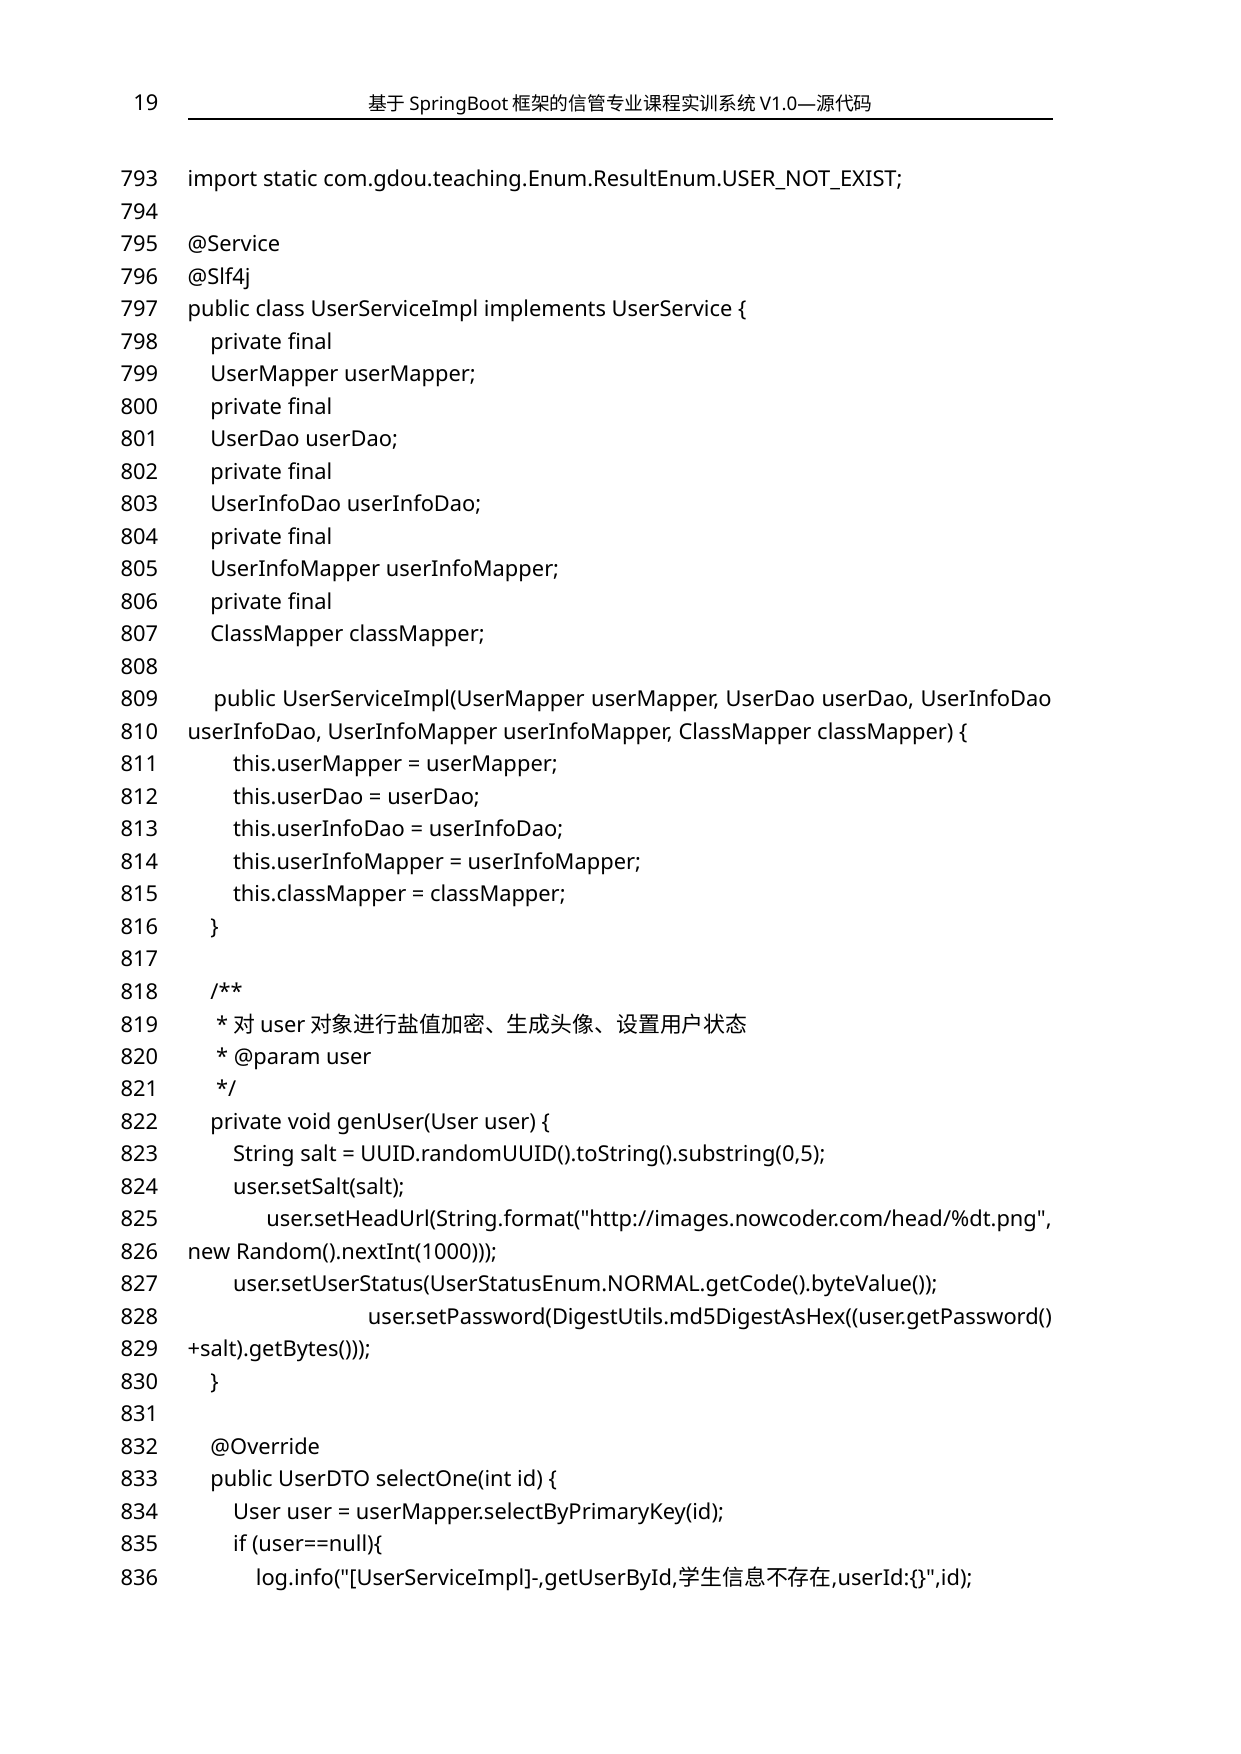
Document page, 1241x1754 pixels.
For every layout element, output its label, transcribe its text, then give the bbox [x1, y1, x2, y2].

text ClassMapper classMapper; [187, 617, 1053, 649]
text /** [187, 974, 1053, 1007]
text */ [187, 1072, 1053, 1104]
text User user = userMapper.selectByPrimaryKey(id); [187, 1494, 1053, 1527]
text private void genUser(User user) { [187, 1104, 1053, 1137]
text @Override [187, 1429, 1053, 1462]
text @Service [187, 227, 1053, 259]
text UserInfoDao userInfoDao; [187, 487, 1053, 519]
text } [187, 909, 1053, 942]
text * @param user [187, 1039, 1053, 1072]
text @Slf4j [187, 259, 1053, 292]
text public UserDTO selectOne(int id) { [187, 1462, 1053, 1494]
text String salt = UUID.randomUUID().toString().substring(0,5); [187, 1137, 1053, 1169]
text private final [187, 584, 1053, 617]
text user.setSalt(salt); [187, 1169, 1053, 1202]
text this.classMapper = classMapper; [187, 877, 1053, 909]
text UserDao userDao; [187, 422, 1053, 454]
text if (user==null){ [187, 1527, 1053, 1559]
text * 对user对象进行盐值加密、生成头像、设置用户状态 [187, 1007, 1053, 1039]
text user.setHeadUrl(String.format("http://images.nowcoder.com/head/%dt.png", new Random().nextInt(1000))); [187, 1202, 1053, 1267]
text this.userInfoMapper = userInfoMapper; [187, 844, 1053, 877]
text private final [187, 324, 1053, 357]
text private final [187, 454, 1053, 487]
text user.setUserStatus(UserStatusEnum.NORMAL.getCode().byteValue()); [187, 1267, 1053, 1299]
text this.userDao = userDao; [187, 779, 1053, 812]
text user.setPassword(DigestUtils.md5DigestAsHex((user.getPassword()+salt).getBytes())); [187, 1299, 1053, 1364]
text UserInfoMapper userInfoMapper; [187, 552, 1053, 584]
text this.userInfoDao = userInfoDao; [187, 812, 1053, 844]
text } [187, 1364, 1053, 1397]
text private final [187, 389, 1053, 422]
text public class UserServiceImpl implements UserService { [187, 292, 1053, 324]
text log.info("[UserServiceImpl]-,getUserById,学生信息不存在,userId:{}",id); [187, 1559, 1053, 1592]
text this.userMapper = userMapper; [187, 747, 1053, 779]
text private final [187, 519, 1053, 552]
text import static com.gdou.teaching.Enum.ResultEnum.USER_NOT_EXIST; [187, 162, 1053, 194]
text UserMapper userMapper; [187, 357, 1053, 389]
text public UserServiceImpl(UserMapper userMapper, UserDao userDao, UserInfoDao userInfoDao, UserInfoMapper userInfoMapper, ClassMapper classMapper) { [187, 682, 1053, 747]
